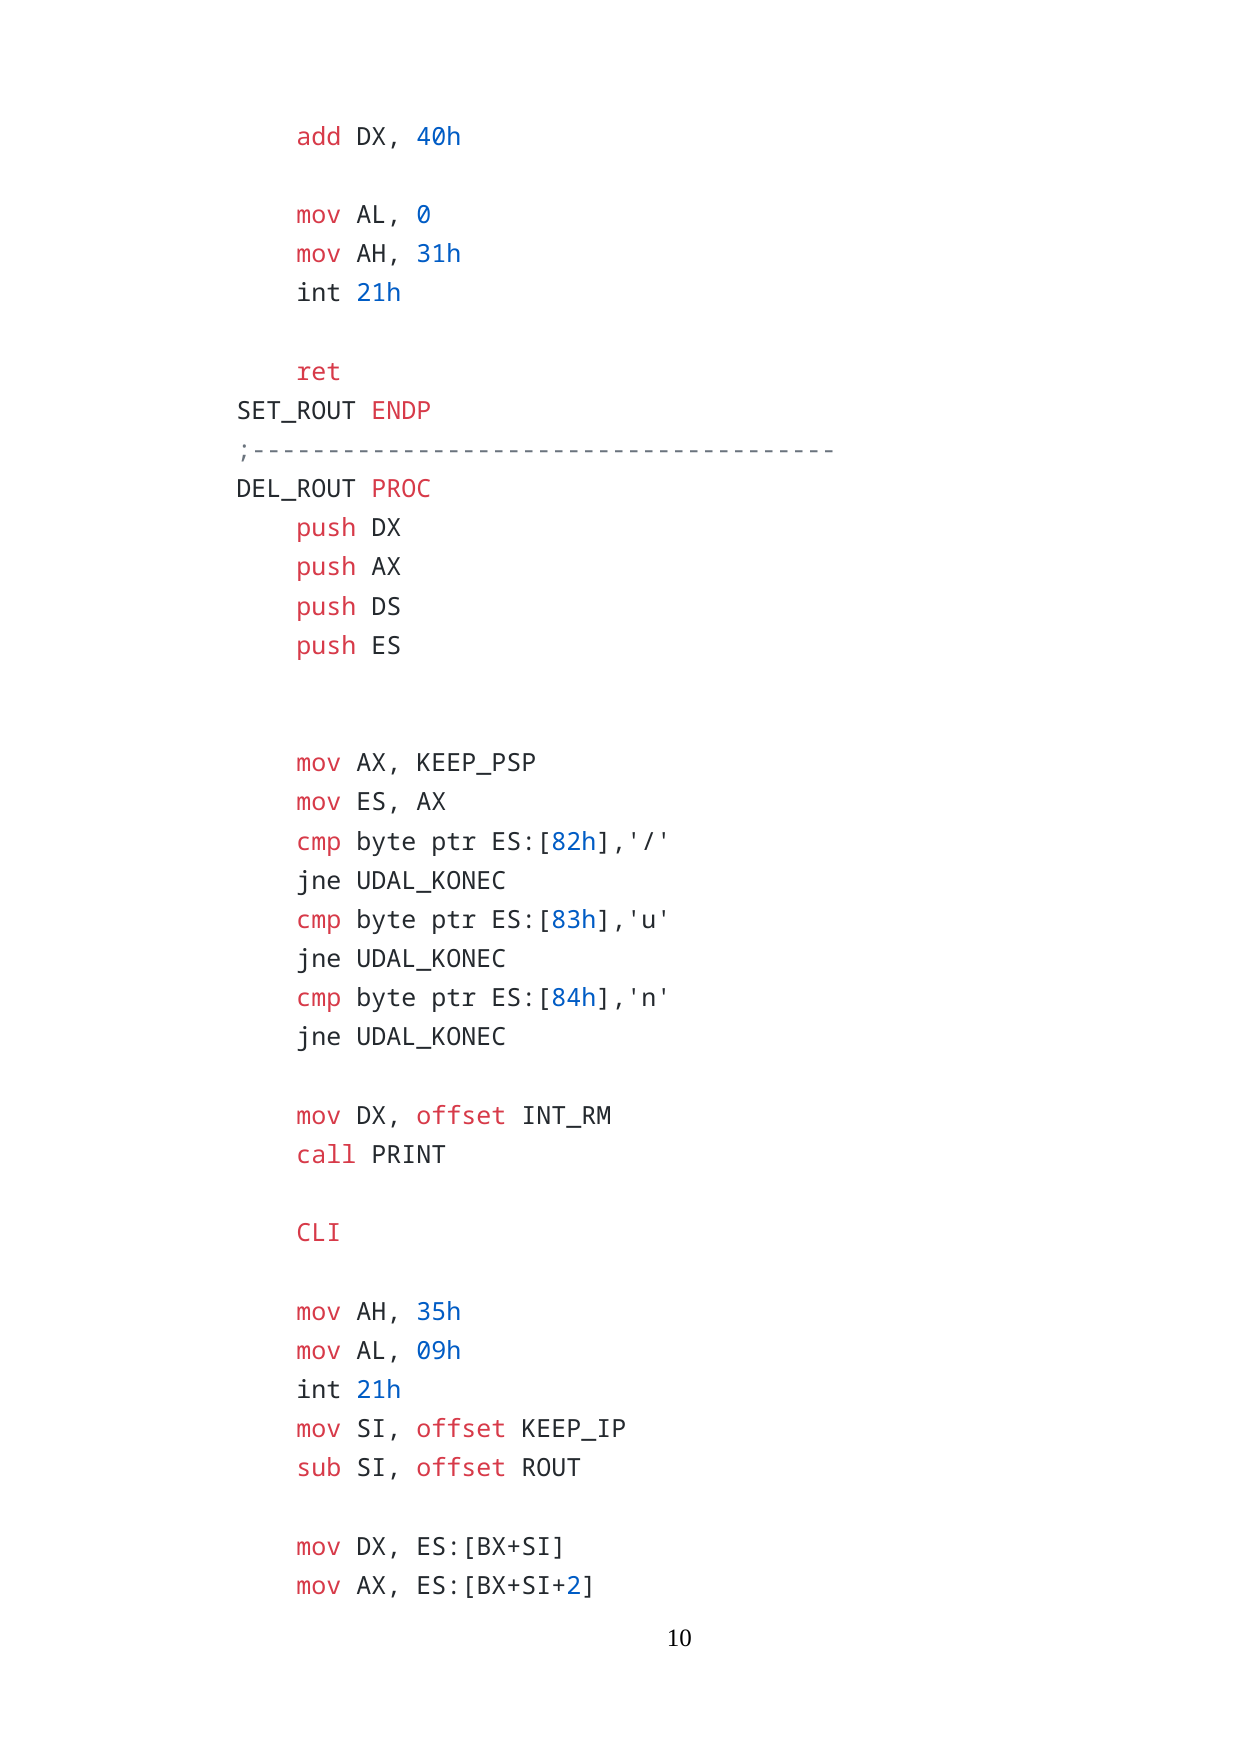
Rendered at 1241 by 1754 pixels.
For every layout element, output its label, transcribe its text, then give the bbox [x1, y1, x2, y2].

text mov AL, 09h [177, 1332, 1181, 1366]
text sub SI, offset ROUT [177, 1450, 1181, 1484]
text mov DX, ES:[BX+SI] [177, 1528, 1181, 1562]
text push DX [177, 510, 1181, 544]
text cmp byte ptr ES:[83h],'u' [177, 901, 1181, 936]
text mov AH, 35h [177, 1293, 1181, 1327]
text mov AX, ES:[BX+SI+2] [177, 1567, 1181, 1601]
text mov DX, offset INT_RM [177, 1097, 1181, 1131]
text jne UDAL_KONEC [177, 941, 1181, 975]
text mov AX, KEEP_PSP [177, 745, 1181, 779]
text mov SI, offset KEEP_IP [177, 1411, 1181, 1445]
text DEL_ROUT PROC [177, 471, 1181, 505]
text CLI [177, 1215, 1181, 1249]
text ret [177, 353, 1181, 387]
text mov AL, 0 [177, 196, 1181, 231]
text call PRINT [177, 1136, 1181, 1171]
text ;--------------------------------------- [177, 431, 1181, 466]
text int 21h [177, 1371, 1181, 1406]
text add DX, 40h [177, 118, 1181, 152]
text mov AH, 31h [177, 236, 1181, 270]
text mov ES, AX [177, 784, 1181, 818]
text cmp byte ptr ES:[84h],'n' [177, 980, 1181, 1014]
text cmp byte ptr ES:[82h],'/' [177, 823, 1181, 857]
text jne UDAL_KONEC [177, 1019, 1181, 1053]
text push DS [177, 588, 1181, 622]
text SET_ROUT ENDP [177, 392, 1181, 426]
text int 21h [177, 275, 1181, 309]
text jne UDAL_KONEC [177, 862, 1181, 896]
text push ES [177, 627, 1181, 661]
text push AX [177, 549, 1181, 583]
